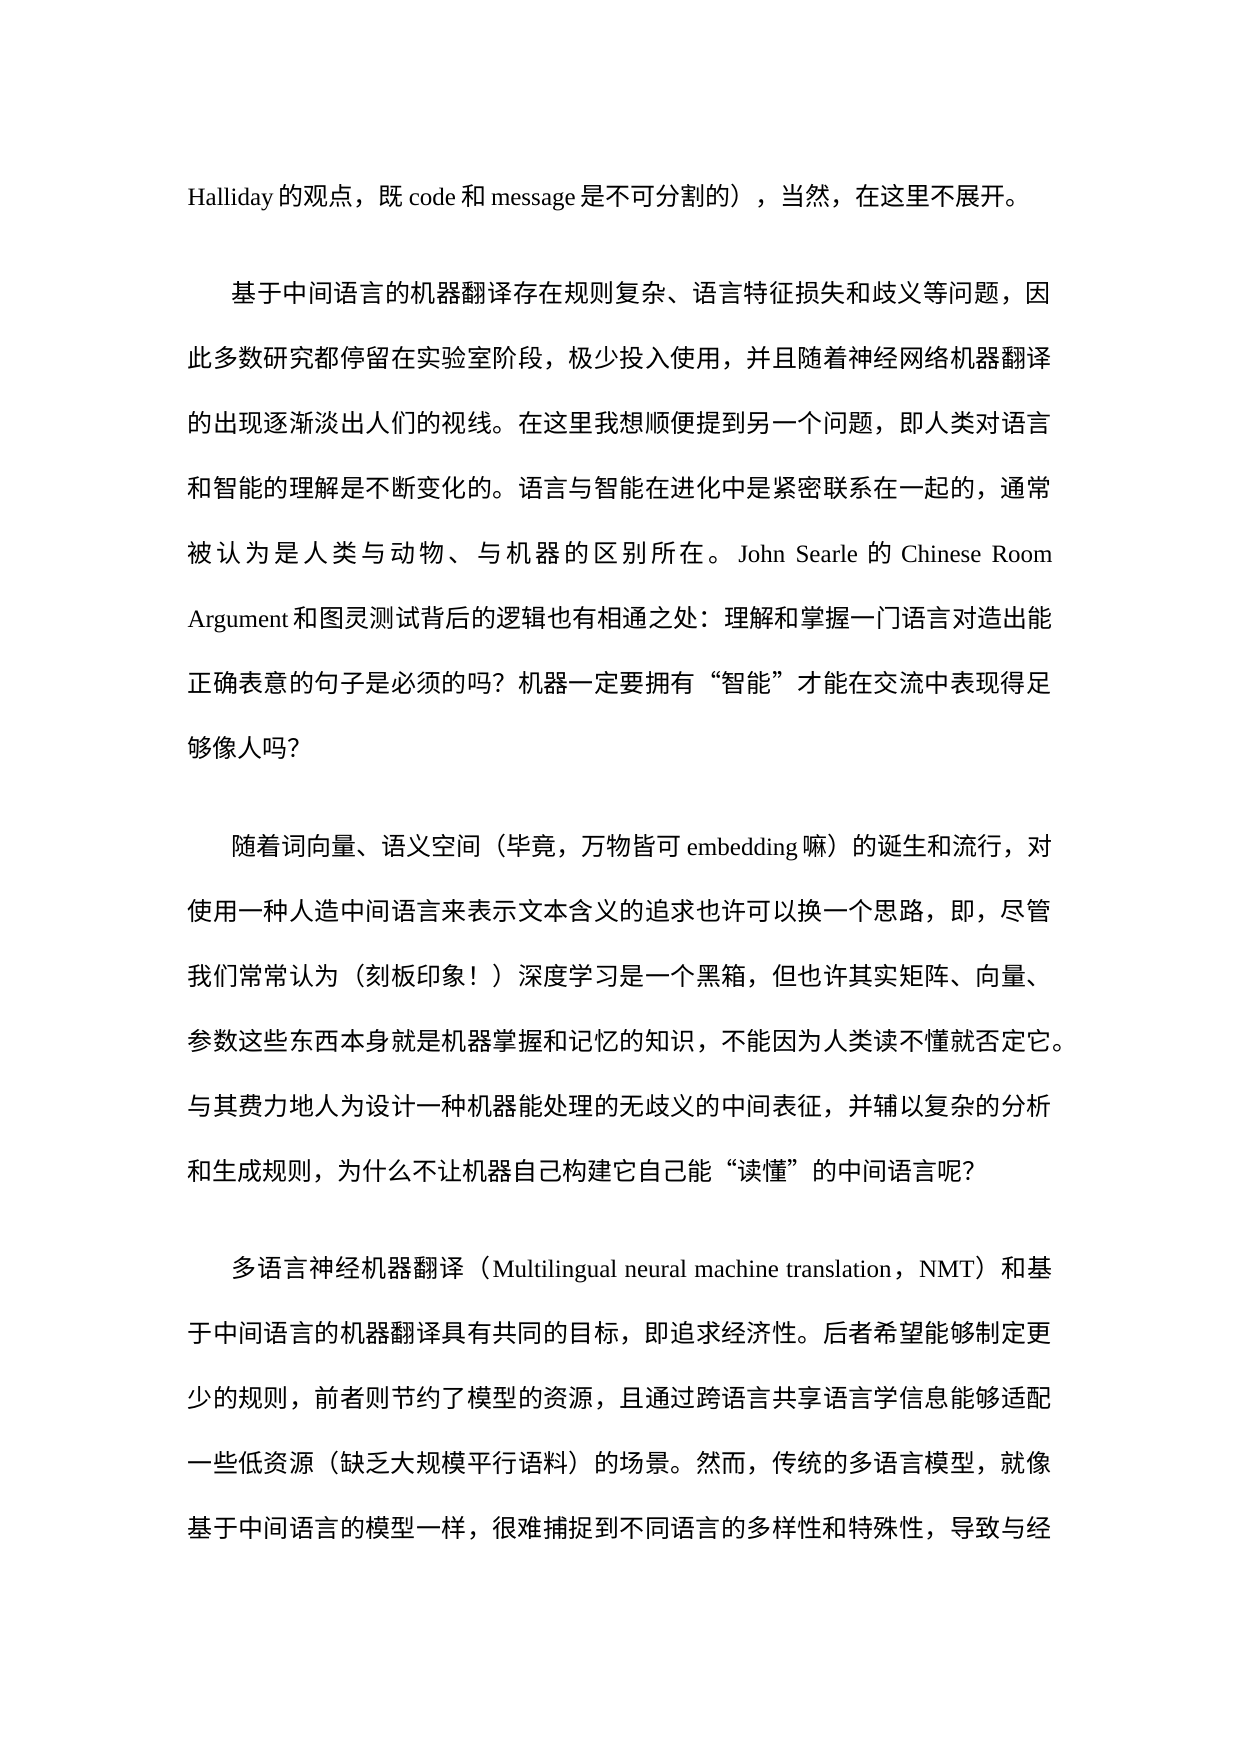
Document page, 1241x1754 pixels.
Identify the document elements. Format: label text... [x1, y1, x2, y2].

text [187, 1234, 1053, 1559]
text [187, 162, 1053, 227]
text 随着词向量、语义空间（毕竟，万物皆可embedding嘛）的诞生和流行，对使用一种人造中间语言来表示文本含义的追求也许可以换一个思路，即，尽管我们常常认为（刻板印象！）深度学习是一个黑箱，但也许其实矩阵、向量、参数这些东西本身就是机器掌握和记忆的知识，不能因为人类读不懂就否定它。与其费力地人为设计一种机器能处理的无歧义的中间表征，并辅以复杂的分析和生成规则，为什么不让机器自己构建它自己能“读懂”的中间语言呢？ [187, 812, 1053, 1202]
text 基于中间语言的机器翻译存在规则复杂、语言特征损失和歧义等问题，因此多数研究都停留在实验室阶段，极少投入使用，并且随着神经网络机器翻译的出现逐渐淡出人们的视线。在这里我想顺便提到另一个问题，即人类对语言和智能的理解是不断变化的。语言与智能在进化中是紧密联系在一起的，通常被认为是人类与动物、与机器的区别所在。John Searle的Chinese Room Argument和图灵测试背后的逻辑也有相通之处：理解和掌握一门语言对造出能正确表意的句子是必须的吗？机器一定要拥有“智能”才能在交流中表现得足够像人吗？ [187, 259, 1053, 779]
